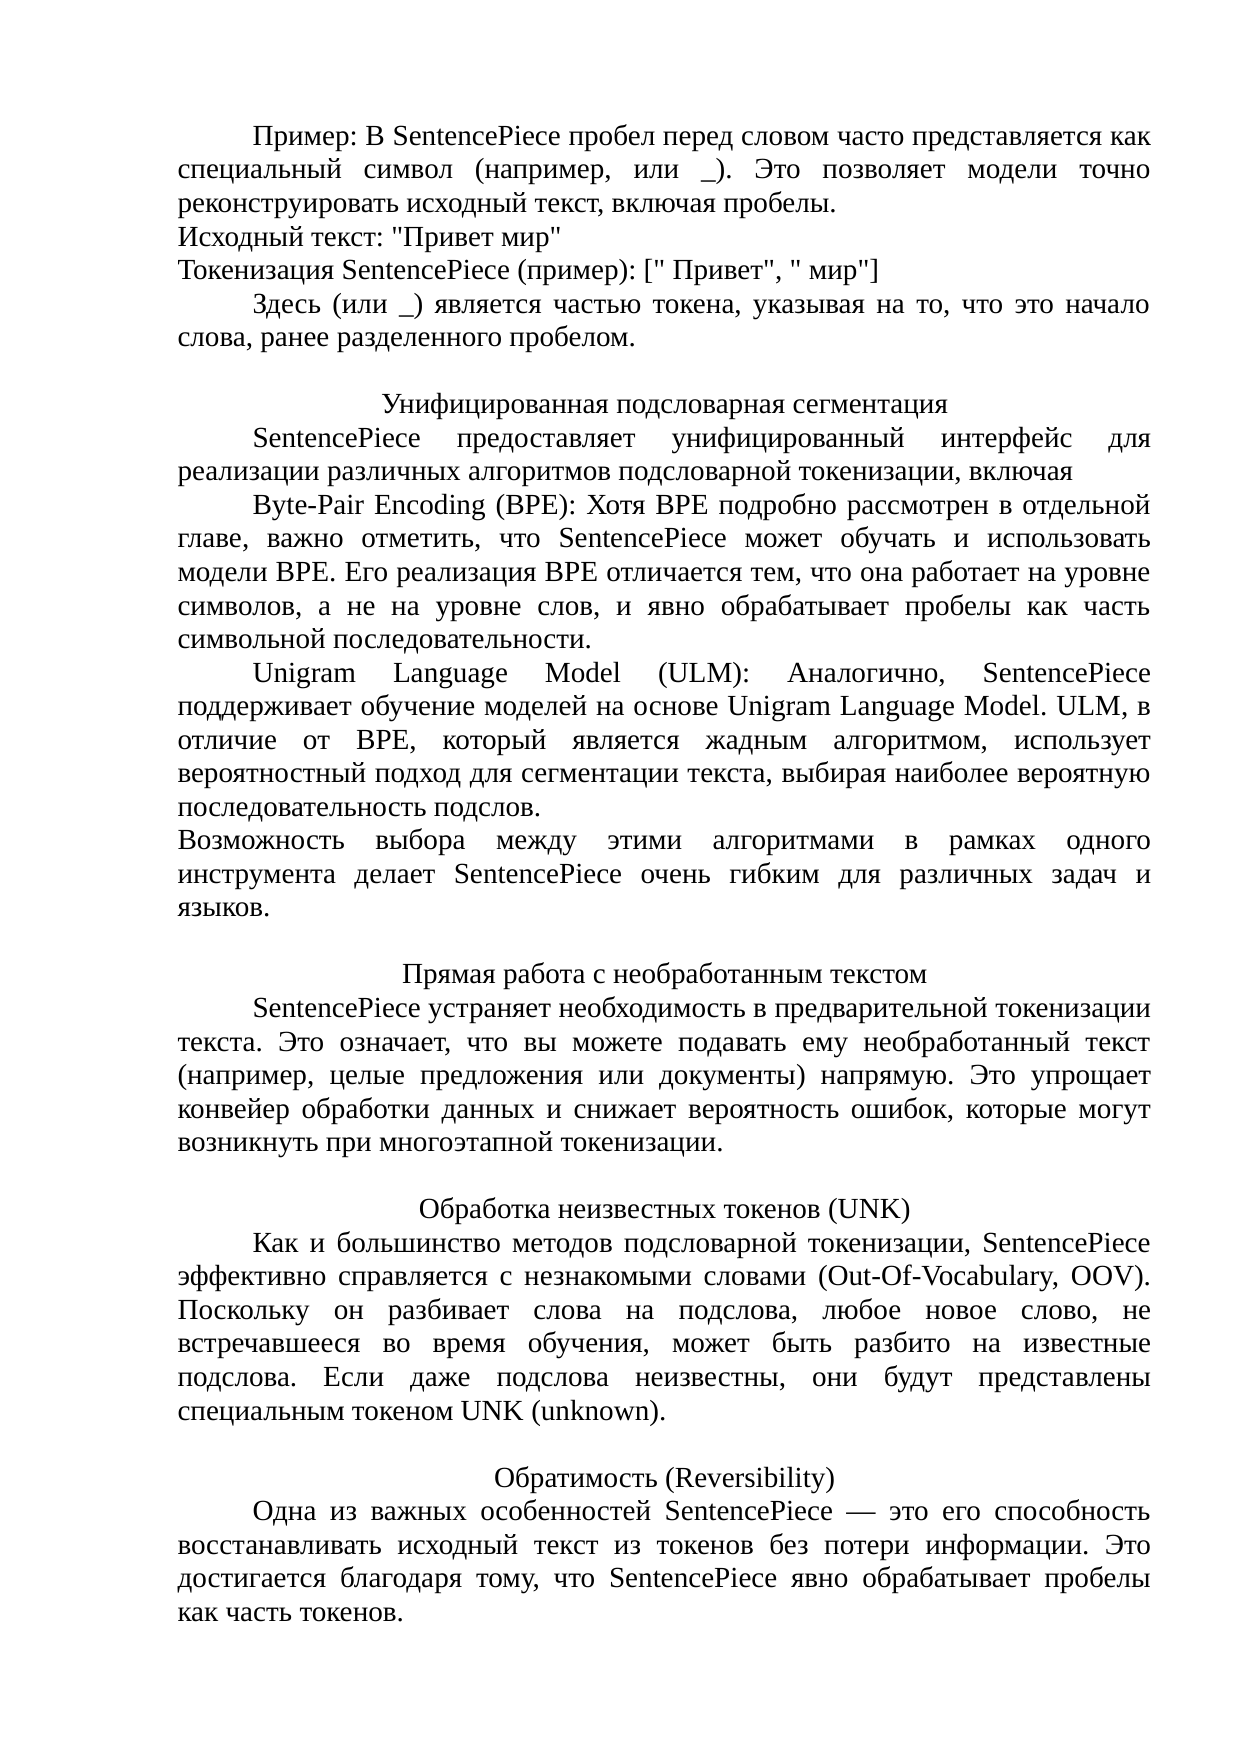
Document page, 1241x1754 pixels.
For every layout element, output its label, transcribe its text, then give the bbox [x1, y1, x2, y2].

text SentencePiece предоставляет унифицированный интерфейс для реализации различных алгоритмов подсловарной токенизации, включая [177, 420, 1152, 487]
text Токенизация SentencePiece (пример): [" Привет", " мир"] [177, 252, 1152, 286]
text Одна из важных особенностей SentencePiece — это его способность восстанавливать исходный текст из токенов без потери информации. Это достигается благодаря тому, что SentencePiece явно обрабатывает пробелы как часть токенов. [177, 1493, 1152, 1627]
text Возможность выбора между этими алгоритмами в рамках одного инструмента делает SentencePiece очень гибким для различных задач и языков. [177, 822, 1152, 923]
text Здесь (или _) является частью токена, указывая на то, что это начало слова, ранее разделенного пробелом. [177, 286, 1152, 353]
text Обработка неизвестных токенов (UNK) [177, 1191, 1152, 1225]
text Исходный текст: "Привет мир" [177, 219, 1152, 252]
text Пример: В SentencePiece пробел перед словом часто представляется как специальный символ (например, или _). Это позволяет модели точно реконструировать исходный текст, включая пробелы. [177, 118, 1152, 219]
text Как и большинство методов подсловарной токенизации, SentencePiece эффективно справляется с незнакомыми словами (Out-Of-Vocabulary, OOV). Поскольку он разбивает слова на подслова, любое новое слово, не встречавшееся во время обучения, может быть разбито на известные подслова. Если даже подслова неизвестны, они будут представлены специальным токеном UNK (unknown). [177, 1225, 1152, 1426]
text SentencePiece устраняет необходимость в предварительной токенизации текста. Это означает, что вы можете подавать ему необработанный текст (например, целые предложения или документы) напрямую. Это упрощает конвейер обработки данных и снижает вероятность ошибок, которые могут возникнуть при многоэтапной токенизации. [177, 990, 1152, 1158]
text Прямая работа с необработанным текстом [177, 957, 1152, 990]
text Unigram Language Model (ULM): Аналогично, SentencePiece поддерживает обучение моделей на основе Unigram Language Model. ULM, в отличие от BPE, который является жадным алгоритмом, использует вероятностный подход для сегментации текста, выбирая наиболее вероятную последовательность подслов. [177, 655, 1152, 822]
text Обратимость (Reversibility) [177, 1460, 1152, 1493]
text Унифицированная подсловарная сегментация [177, 386, 1152, 420]
text Byte-Pair Encoding (BPE): Хотя BPE подробно рассмотрен в отдельной главе, важно отметить, что SentencePiece может обучать и использовать модели BPE. Его реализация BPE отличается тем, что она работает на уровне символов, а не на уровне слов, и явно обрабатывает пробелы как часть символьной последовательности. [177, 487, 1152, 655]
